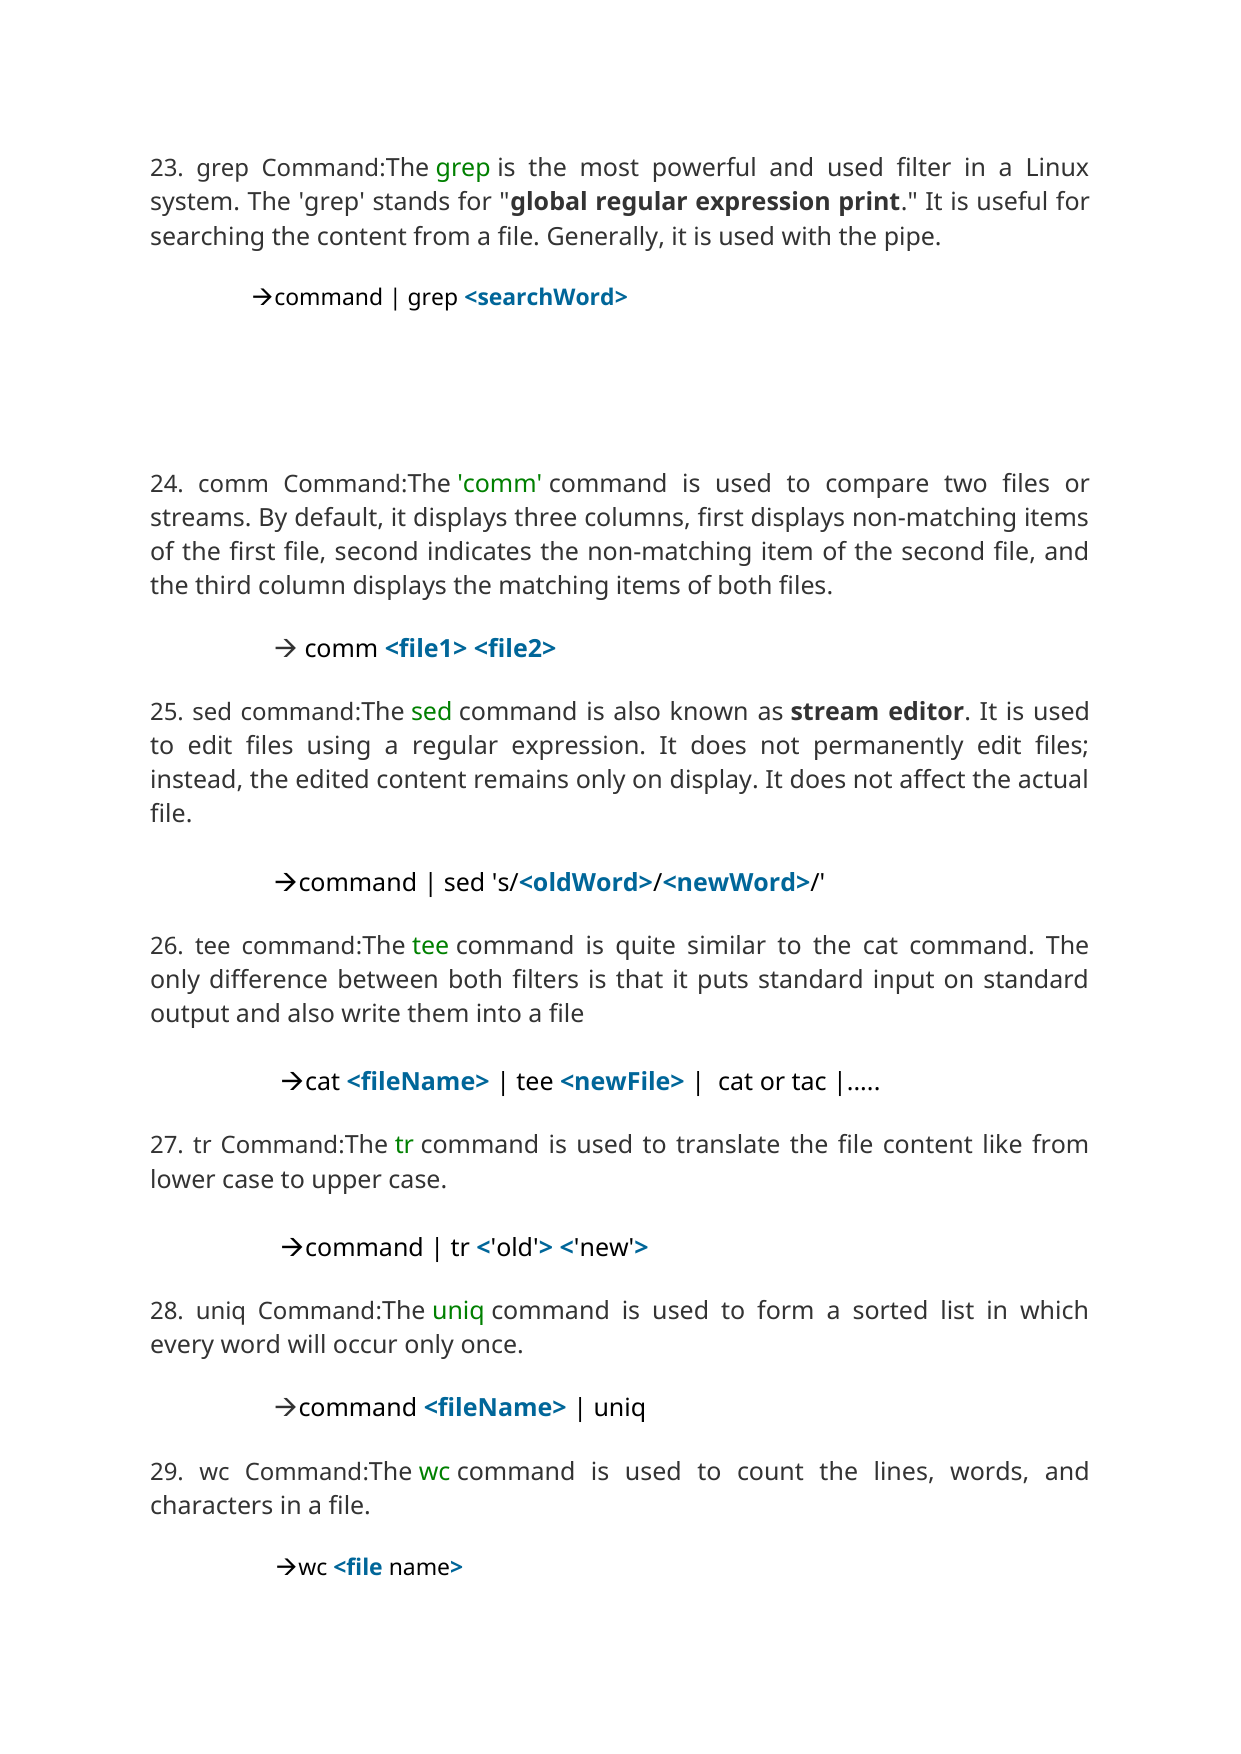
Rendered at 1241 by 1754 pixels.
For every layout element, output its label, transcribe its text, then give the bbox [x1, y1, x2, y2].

text 23. grep Command:The grep is the most powerful and used filter in a Linux system. The 'grep' stands for "global regular expression print." It is useful for searching the content from a file. Generally, it is used with the pipe. [150, 150, 1090, 252]
text 26. tee command:The tee command is quite similar to the cat command. The only difference between both filters is that it puts standard input on standard output and also write them into a file [150, 928, 1090, 1030]
text wc <file name> [150, 1551, 1090, 1582]
text command | tr <'old'> <'new'> [150, 1224, 1090, 1263]
text 24. comm Command:The 'comm' command is used to compare two files or streams. By default, it displays three columns, first displays non-matching items of the first file, second indicates the non-matching item of the second file, and the third column displays the matching items of both files. [150, 465, 1090, 602]
text command <fileName> | uniq [150, 1390, 1090, 1424]
text 29. wc Command:The wc command is used to count the lines, words, and characters in a file. [150, 1453, 1090, 1521]
text command | sed 's/<oldWord>/<newWord>/' [150, 859, 1090, 898]
text 27. tr Command:The tr command is used to translate the file content like from lower case to upper case. [150, 1127, 1090, 1195]
text comm <file1> <file2> [150, 631, 1090, 665]
text cat <fileName> | tee <newFile> | cat or tac |..... [150, 1059, 1090, 1098]
text command | grep <searchWord> [150, 281, 1090, 313]
text 25. sed command:The sed command is also known as stream editor. It is used to edit files using a regular expression. It does not permanently edit files; instead, the edited content remains only on display. It does not affect the actual file. [150, 694, 1090, 830]
text 28. uniq Command:The uniq command is used to form a sorted list in which every word will occur only once. [150, 1293, 1090, 1361]
